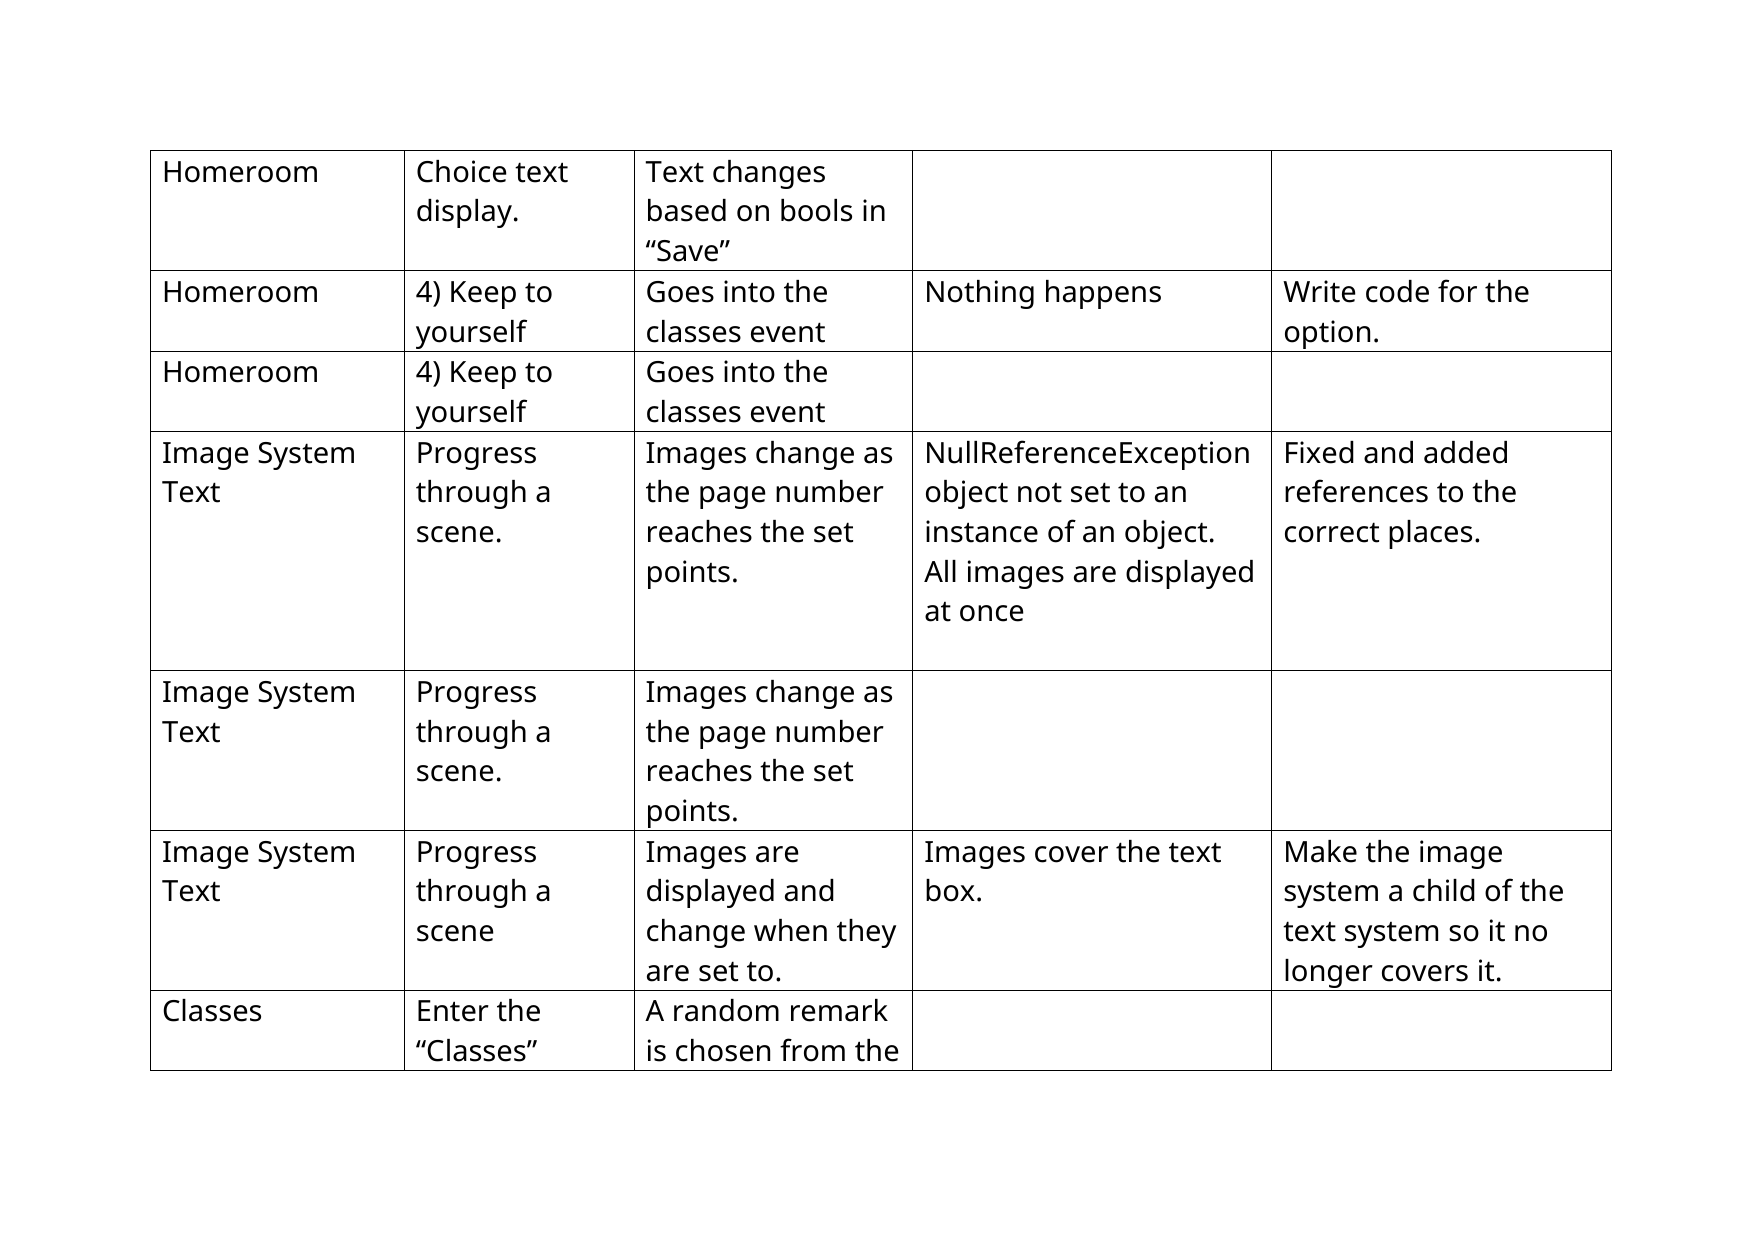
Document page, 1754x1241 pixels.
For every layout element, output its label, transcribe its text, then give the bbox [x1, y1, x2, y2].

table_cell Choice text display. [405, 151, 634, 270]
table_cell [913, 671, 1271, 830]
table_cell Homeroom [151, 271, 404, 351]
table_cell Text changes based on bools in “Save” [635, 151, 912, 270]
table_cell Image System Text [151, 831, 404, 990]
table_cell Images are displayed and change when they are set to. [635, 831, 912, 990]
table_cell Images cover the text box. [913, 831, 1271, 990]
table_cell Fixed and added references to the correct places. [1272, 432, 1611, 670]
table_cell Image System Text [151, 671, 404, 830]
table_cell Goes into the classes event [635, 352, 912, 431]
table_cell Homeroom [151, 151, 404, 270]
table_cell [913, 352, 1271, 431]
table_cell 4) Keep to yourself [405, 271, 634, 351]
table_cell Progress through a scene. [405, 671, 634, 830]
table_cell Images change as the page number reaches the set points. [635, 671, 912, 830]
table_cell [1272, 151, 1611, 270]
table_cell Nothing happens [913, 271, 1271, 351]
table_cell NullReferenceException object not set to an instance of an object. All images are displayed at once [913, 432, 1271, 670]
table_cell Image System Text [151, 432, 404, 670]
table_cell Write code for the option. [1272, 271, 1611, 351]
table_cell Homeroom [151, 352, 404, 431]
table_cell A random remark is chosen from the array and displayed. [635, 991, 912, 1070]
table_cell [913, 991, 1271, 1070]
table_cell Enter the “Classes” scene. [405, 991, 634, 1070]
table_cell [1272, 991, 1611, 1070]
table_cell Progress through a scene. [405, 432, 634, 670]
table_cell Goes into the classes event [635, 271, 912, 351]
table_cell Make the image system a child of the text system so it no longer covers it. [1272, 831, 1611, 990]
table_cell Classes [151, 991, 404, 1070]
table_cell Images change as the page number reaches the set points. [635, 432, 912, 670]
table_cell Progress through a scene [405, 831, 634, 990]
table_cell [913, 151, 1271, 270]
table_cell 4) Keep to yourself [405, 352, 634, 431]
table_cell [1272, 352, 1611, 431]
table_cell [1272, 671, 1611, 830]
